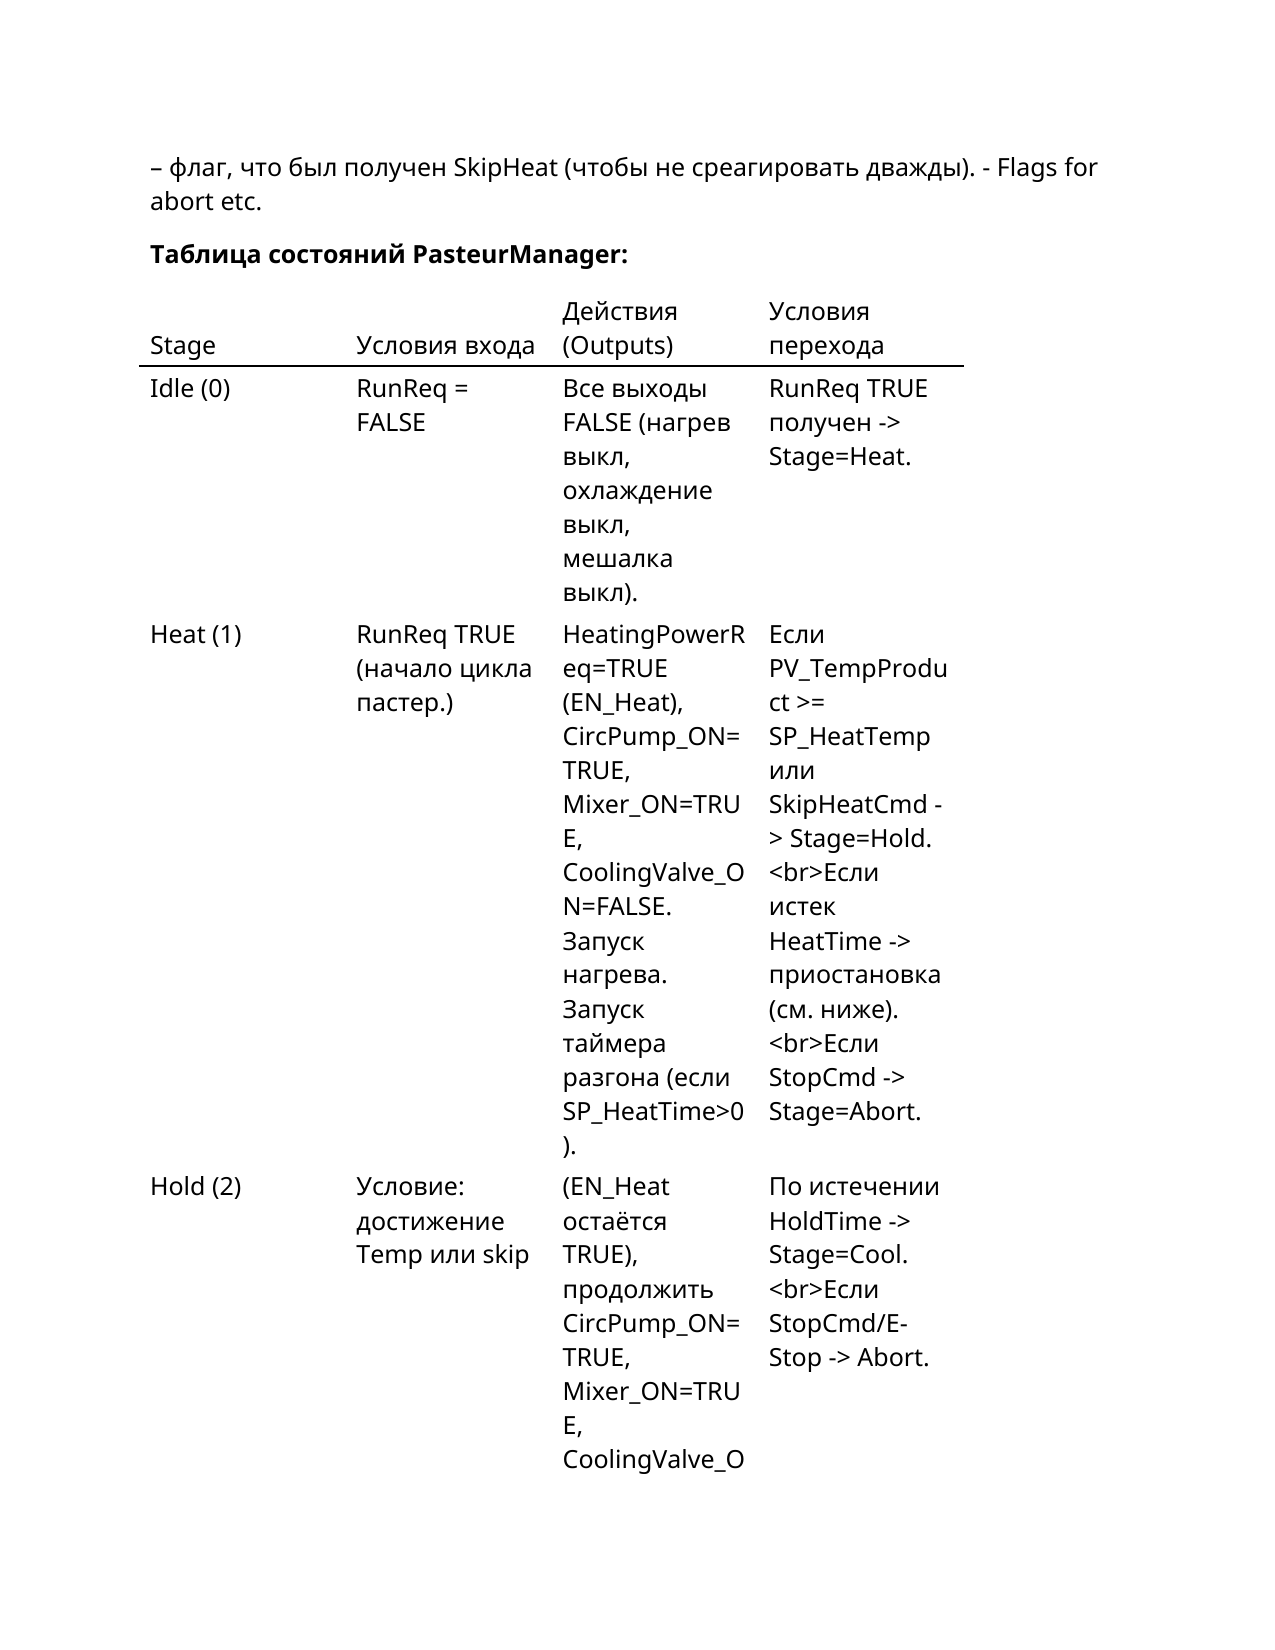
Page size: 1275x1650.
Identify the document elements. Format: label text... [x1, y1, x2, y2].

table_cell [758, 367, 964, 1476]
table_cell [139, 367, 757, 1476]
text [150, 150, 1125, 218]
text Таблица состояний PasteurManager: [150, 237, 1125, 271]
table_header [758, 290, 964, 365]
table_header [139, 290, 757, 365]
